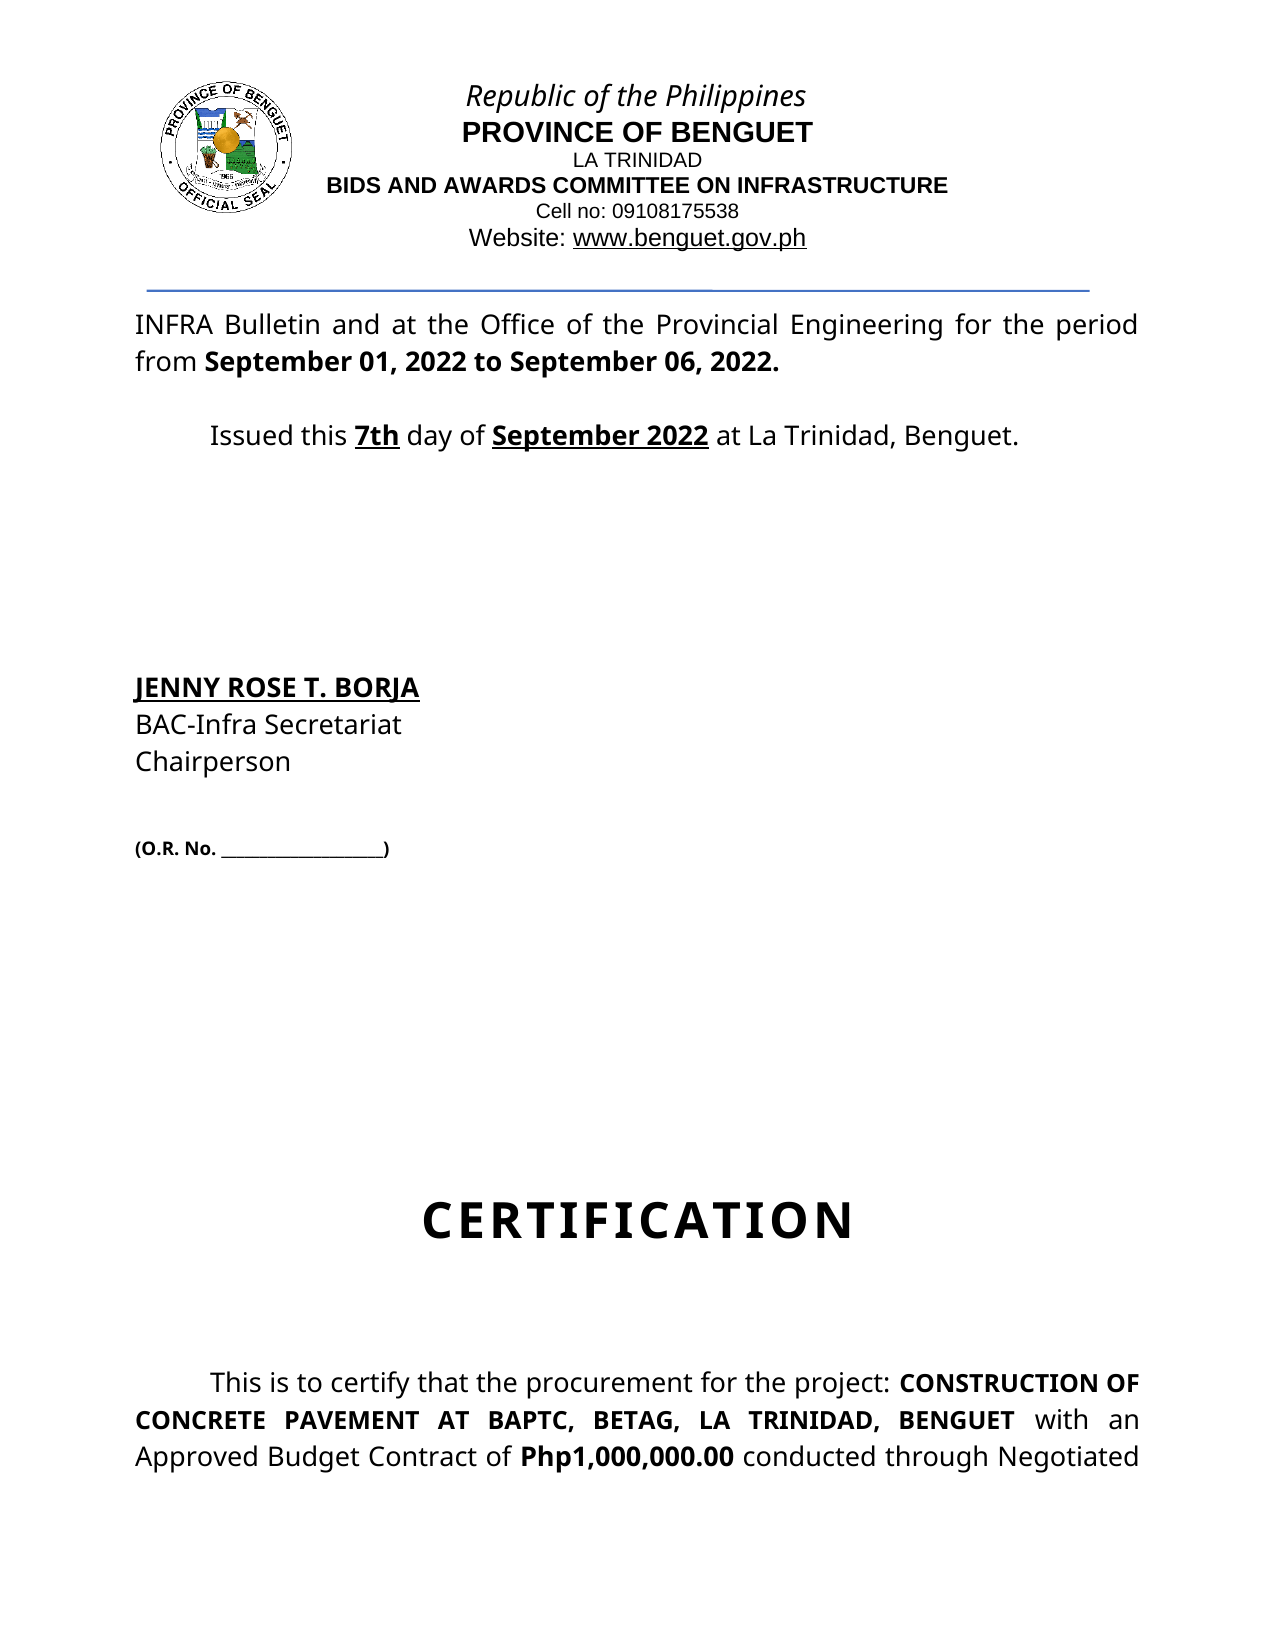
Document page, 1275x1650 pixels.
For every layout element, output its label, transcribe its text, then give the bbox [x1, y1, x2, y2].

text BAC-Infra Secretariat [135, 706, 1140, 742]
text (O.R. No. _____________________) [135, 835, 1140, 861]
text JENNY ROSE T. BORJA [135, 669, 1140, 706]
text Chairperson [135, 742, 1140, 779]
subtitle CERTIFICATION [135, 1185, 1140, 1253]
text Issued this 7th day of September 2022 at La Trinidad, Benguet. [135, 416, 1140, 453]
picture [156, 77, 296, 217]
